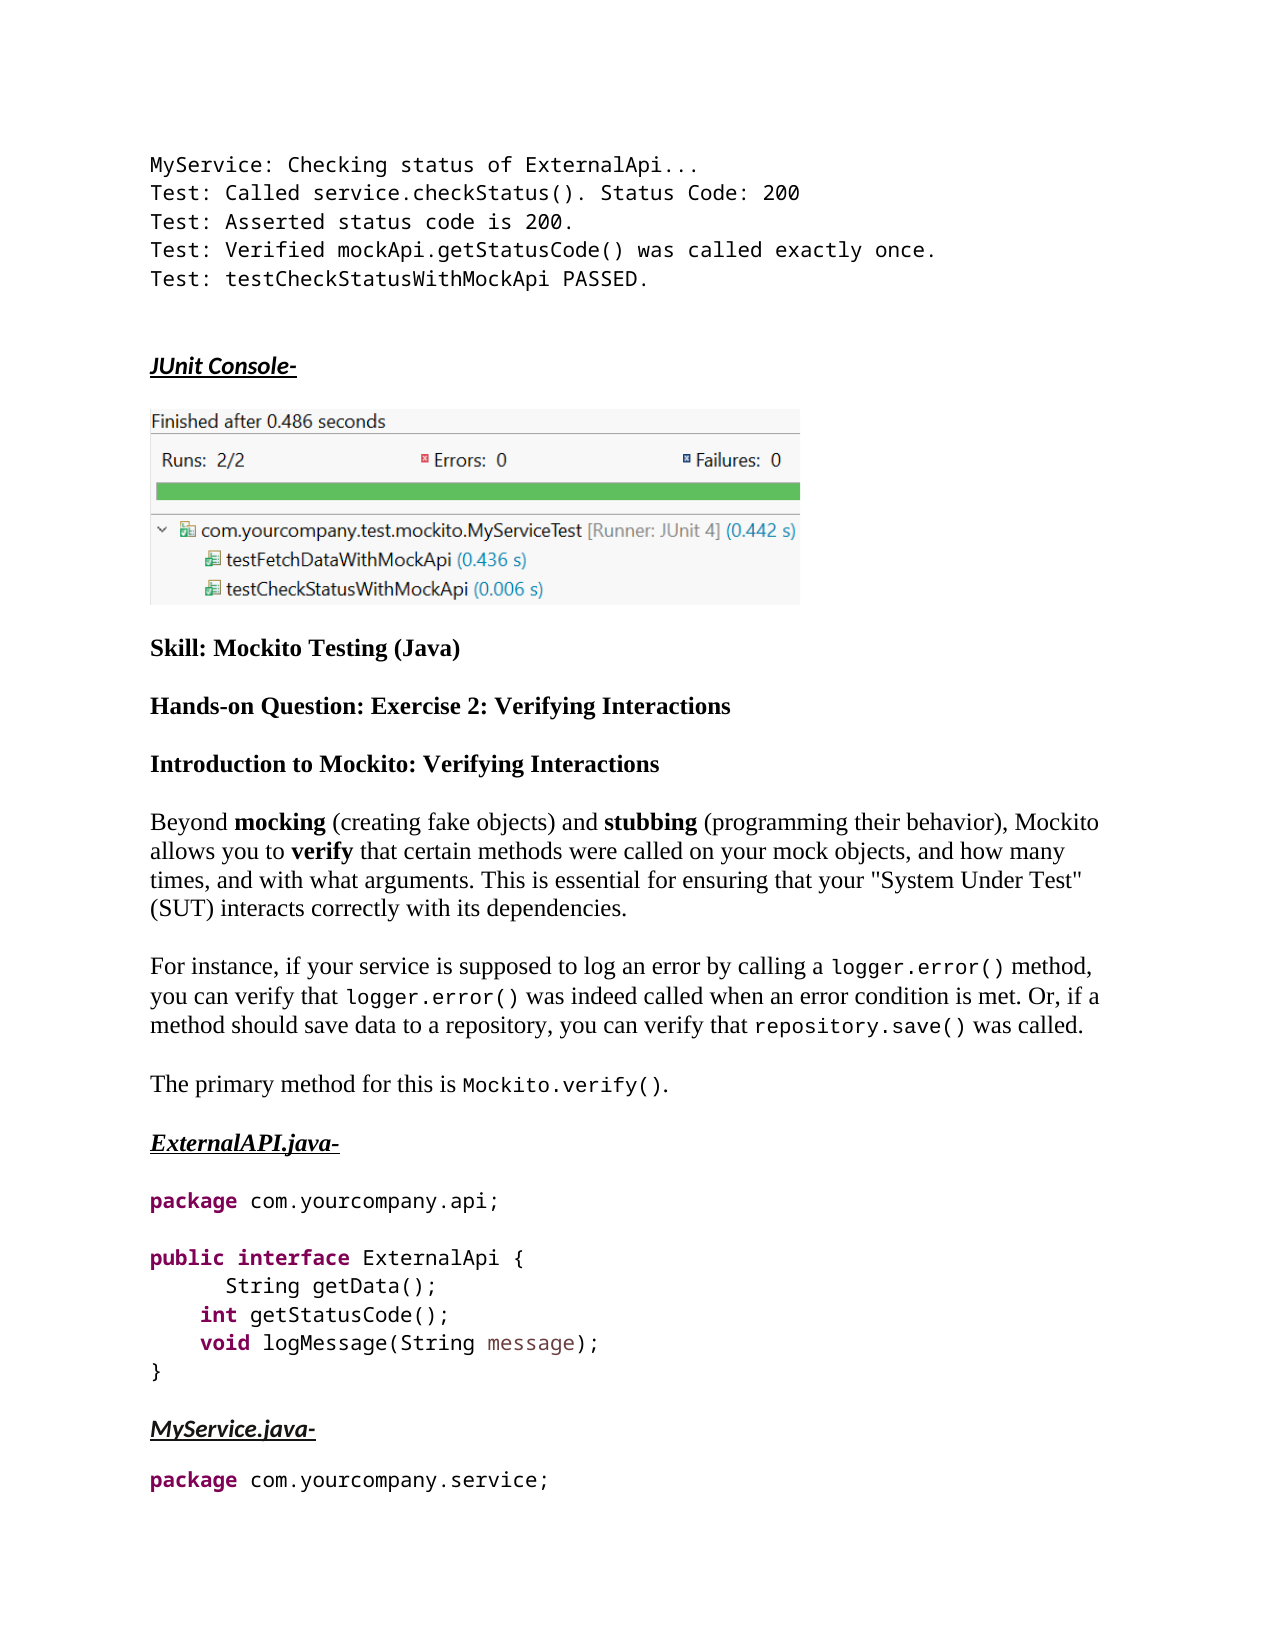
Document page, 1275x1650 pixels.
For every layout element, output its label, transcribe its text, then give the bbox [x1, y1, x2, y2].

text The primary method for this is Mockito.verify(). [150, 1069, 1125, 1099]
text Hands-on Question: Exercise 2: Verifying Interactions [150, 691, 1125, 720]
text JUnit Console- [150, 350, 1125, 380]
text MyService: Checking status of ExternalApi... [150, 150, 1125, 178]
text package com.yourcompany.api; [150, 1186, 1125, 1214]
text ExternalAPI.java- [150, 1128, 1125, 1157]
text String getData(); [150, 1271, 1125, 1300]
text Introduction to Mockito: Verifying Interactions [150, 749, 1125, 778]
text Test: Called service.checkStatus(). Status Code: 200 [150, 178, 1125, 207]
text int getStatusCode(); [150, 1300, 1125, 1328]
text Skill: Mockito Testing (Java) [150, 633, 1125, 662]
text Test: testCheckStatusWithMockApi PASSED. [150, 264, 1125, 292]
text Test: Verified mockApi.getStatusCode() was called exactly once. [150, 235, 1125, 264]
text void logMessage(String message); [150, 1328, 1125, 1357]
picture [150, 409, 800, 605]
text package com.yourcompany.service; [150, 1465, 1125, 1493]
text Test: Asserted status code is 200. [150, 207, 1125, 235]
text Beyond mocking (creating fake objects) and stubbing (programming their behavior), Mockito allows you to verify that certain methods were called on your mock objects, and how many times, and with what arguments. This is essential for ensuring that your "System Under Test" (SUT) interacts correctly with its dependencies. [150, 807, 1125, 922]
text } [150, 1357, 1125, 1385]
text MyService.java- [150, 1413, 1125, 1444]
text For instance, if your service is supposed to log an error by calling a logger.error() method, you can verify that logger.error() was indeed called when an error condition is met. Or, if a method should save data to a repository, you can verify that repository.save() was called. [150, 951, 1125, 1040]
text public interface ExternalApi { [150, 1243, 1125, 1271]
